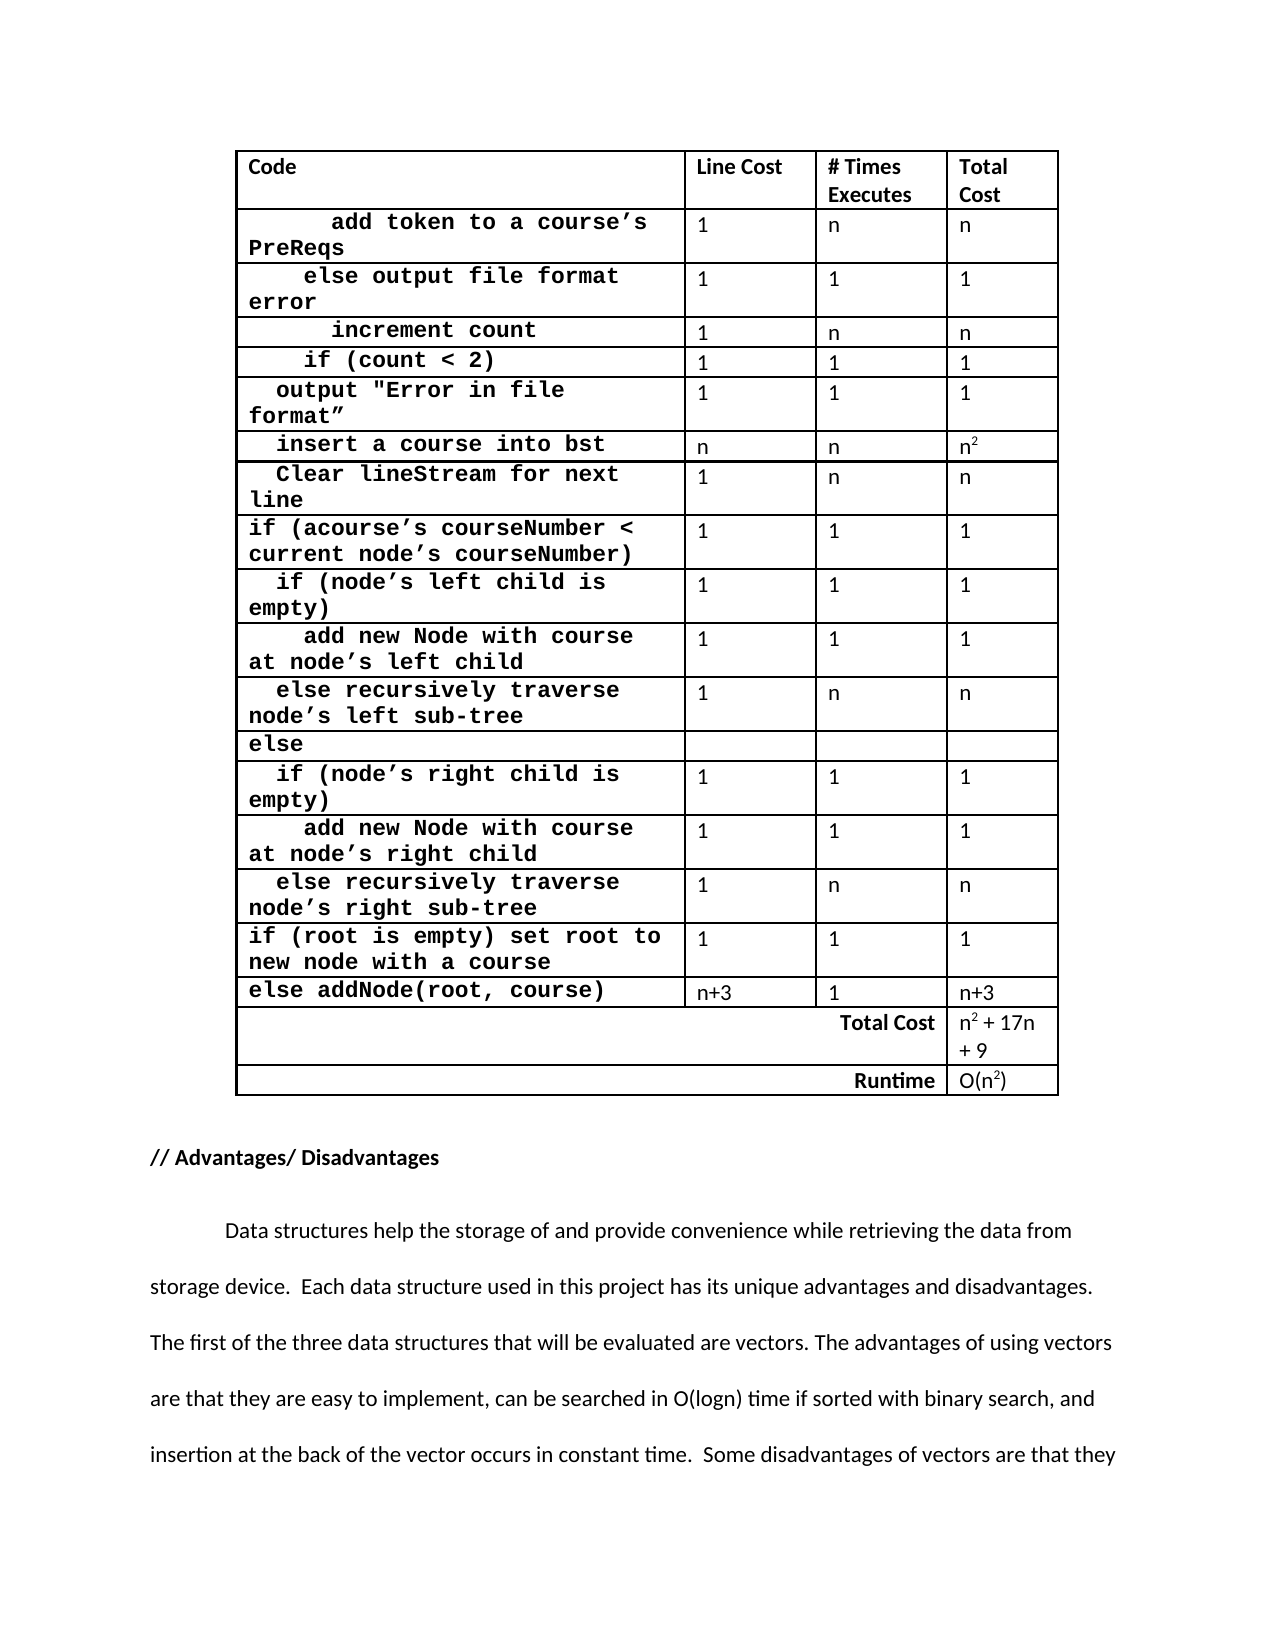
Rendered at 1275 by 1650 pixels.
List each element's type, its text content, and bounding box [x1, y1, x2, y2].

table_cell else output file format error [238, 264, 684, 316]
table_cell [948, 732, 1057, 760]
table_cell 1 [817, 978, 946, 1006]
table_cell n+3 [686, 978, 815, 1006]
table_cell n [817, 210, 946, 262]
table_cell n [817, 318, 946, 346]
table_cell 1 [686, 264, 815, 316]
table_cell 1 [686, 210, 815, 262]
table_cell 1 [686, 870, 815, 922]
table_cell 1 [686, 463, 815, 514]
text // Advantages/ Disadvantages [150, 1143, 1125, 1171]
table_cell n2 [948, 432, 1057, 460]
table_cell else recursively traverse node’s right sub-tree [238, 870, 684, 922]
table_cell 1 [948, 762, 1057, 814]
table_cell 1 [948, 516, 1057, 568]
table_header Total Cost [948, 152, 1057, 208]
table_cell add token to a course’s PreReqs [238, 210, 684, 262]
table_header # Times Executes [817, 152, 946, 208]
table_cell Runtime [238, 1066, 946, 1094]
table_header Code [238, 152, 684, 208]
table_cell if (node’s right child is empty) [238, 762, 684, 814]
table_cell output "Error in file format” [238, 378, 684, 430]
table_cell n2 + 17n + 9 [948, 1008, 1057, 1064]
table_cell 1 [948, 264, 1057, 316]
table_cell 1 [948, 816, 1057, 868]
table_cell 1 [817, 378, 946, 430]
table_cell n [817, 678, 946, 730]
table_cell if (count < 2) [238, 348, 684, 376]
table_cell n [948, 678, 1057, 730]
table_cell 1 [686, 924, 815, 976]
table_cell [817, 732, 946, 760]
table_cell Total Cost [238, 1008, 946, 1064]
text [150, 1216, 1125, 1468]
table_cell 1 [686, 624, 815, 676]
table_cell Clear lineStream for next line [238, 463, 684, 514]
table_cell 1 [686, 348, 815, 376]
table_cell n [817, 463, 946, 514]
table_cell 1 [817, 762, 946, 814]
table_cell 1 [817, 570, 946, 622]
table_header Line Cost [686, 152, 815, 208]
table_cell [686, 732, 815, 760]
table_cell 1 [686, 516, 815, 568]
table_cell n [948, 870, 1057, 922]
table_cell 1 [686, 678, 815, 730]
table_cell 1 [948, 924, 1057, 976]
table_cell 1 [817, 924, 946, 976]
table_cell O(n2) [948, 1066, 1057, 1094]
table_cell n [948, 463, 1057, 514]
table_cell 1 [948, 624, 1057, 676]
table_cell else addNode(root, course) [238, 978, 684, 1006]
table_cell if (acourse’s courseNumber < current node’s courseNumber) [238, 516, 684, 568]
table_cell 1 [817, 264, 946, 316]
table_cell 1 [948, 348, 1057, 376]
table_cell increment count [238, 318, 684, 346]
table_cell 1 [686, 378, 815, 430]
table_cell n [817, 870, 946, 922]
table_cell 1 [686, 318, 815, 346]
table_cell insert a course into bst [238, 432, 684, 460]
table_cell else [238, 732, 684, 760]
table_cell add new Node with course at node’s left child [238, 624, 684, 676]
table_cell 1 [817, 624, 946, 676]
table_cell 1 [686, 762, 815, 814]
table_cell n+3 [948, 978, 1057, 1006]
table_cell n [948, 210, 1057, 262]
table_cell if (node’s left child is empty) [238, 570, 684, 622]
table_cell 1 [817, 516, 946, 568]
table_cell 1 [686, 816, 815, 868]
table_cell 1 [686, 570, 815, 622]
table_cell add new Node with course at node’s right child [238, 816, 684, 868]
table_cell n [686, 432, 815, 460]
table_cell 1 [817, 816, 946, 868]
table_cell 1 [948, 378, 1057, 430]
table_cell 1 [948, 570, 1057, 622]
table_cell n [817, 432, 946, 460]
table_cell if (root is empty) set root to new node with a course [238, 924, 684, 976]
table_cell n [948, 318, 1057, 346]
table_cell 1 [817, 348, 946, 376]
table_cell else recursively traverse node’s left sub-tree [238, 678, 684, 730]
